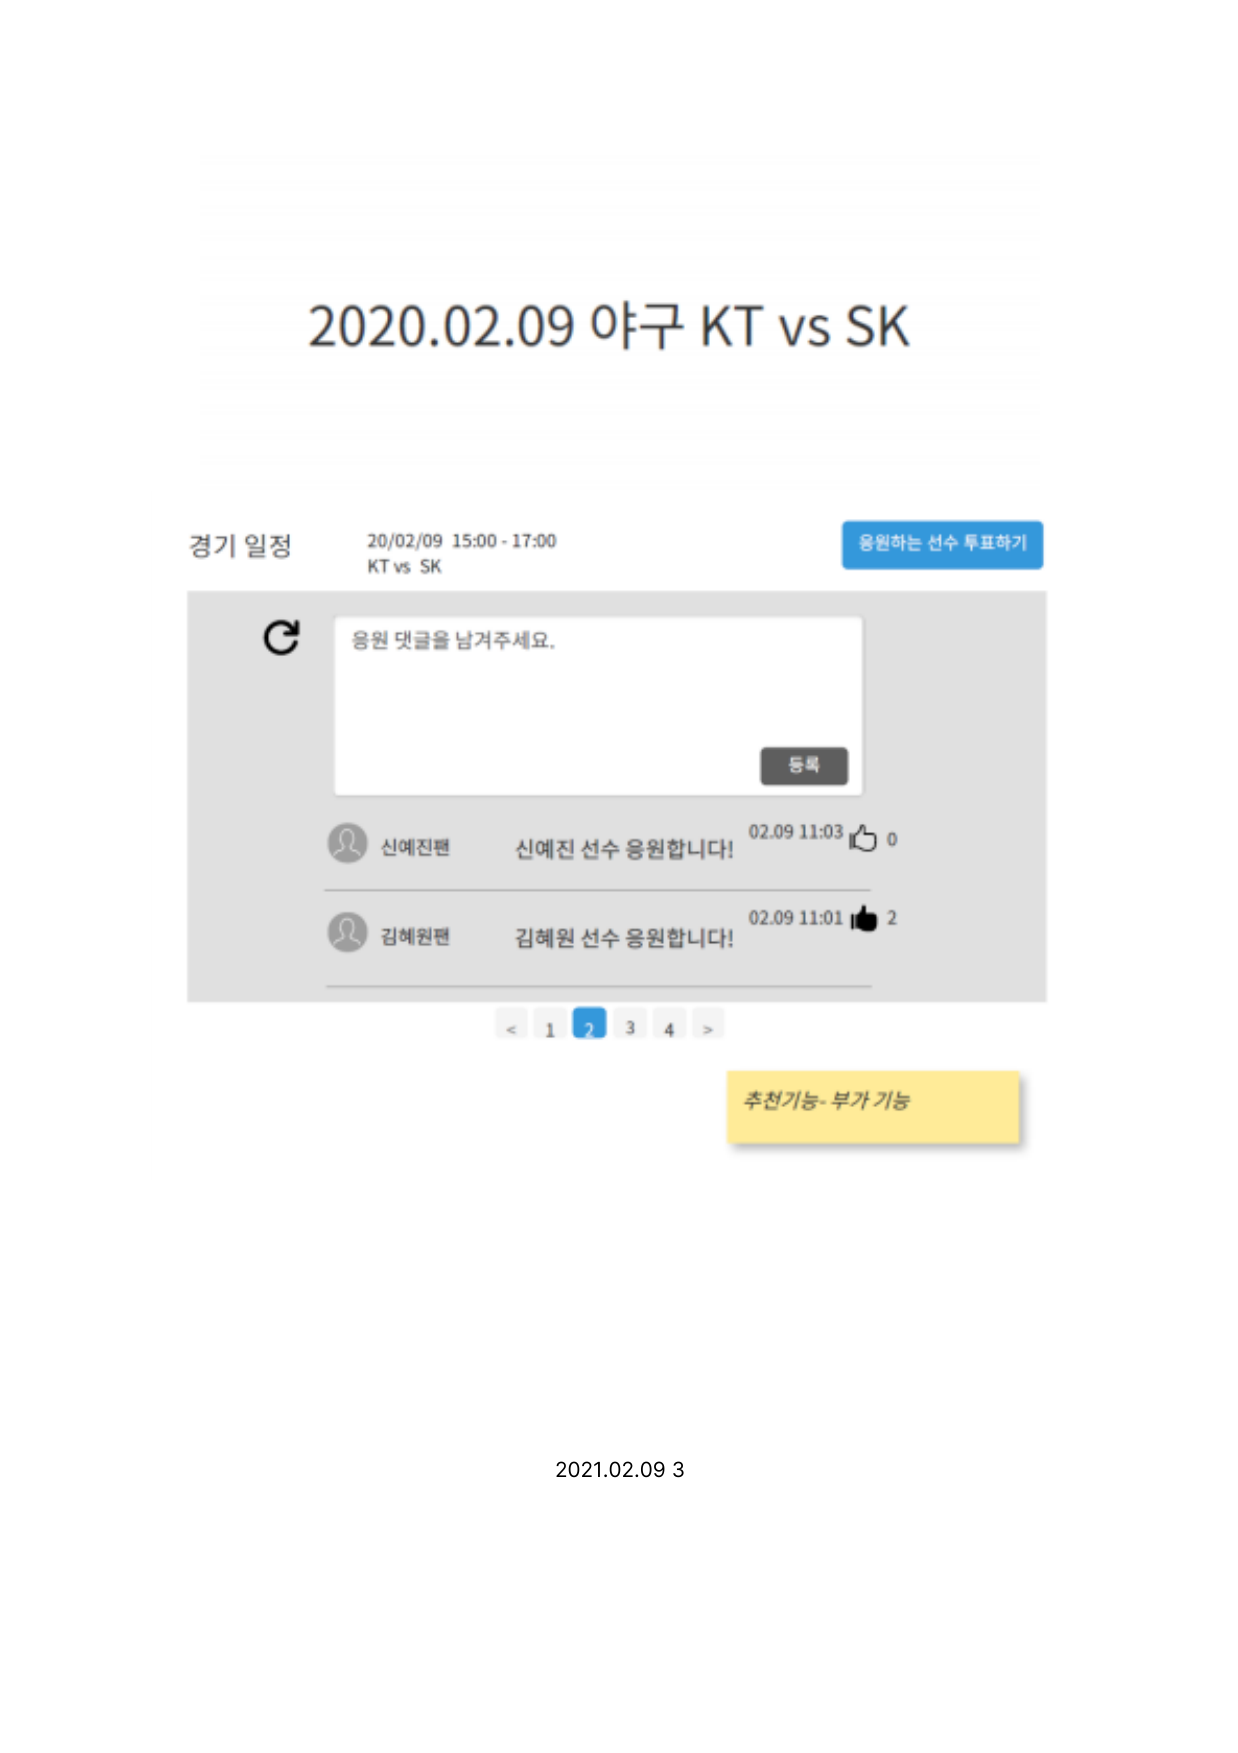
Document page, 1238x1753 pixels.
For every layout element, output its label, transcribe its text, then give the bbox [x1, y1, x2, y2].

text 2021.02.09 3 [77, 1457, 1163, 1482]
picture [150, 491, 1090, 1180]
picture [200, 146, 1040, 490]
